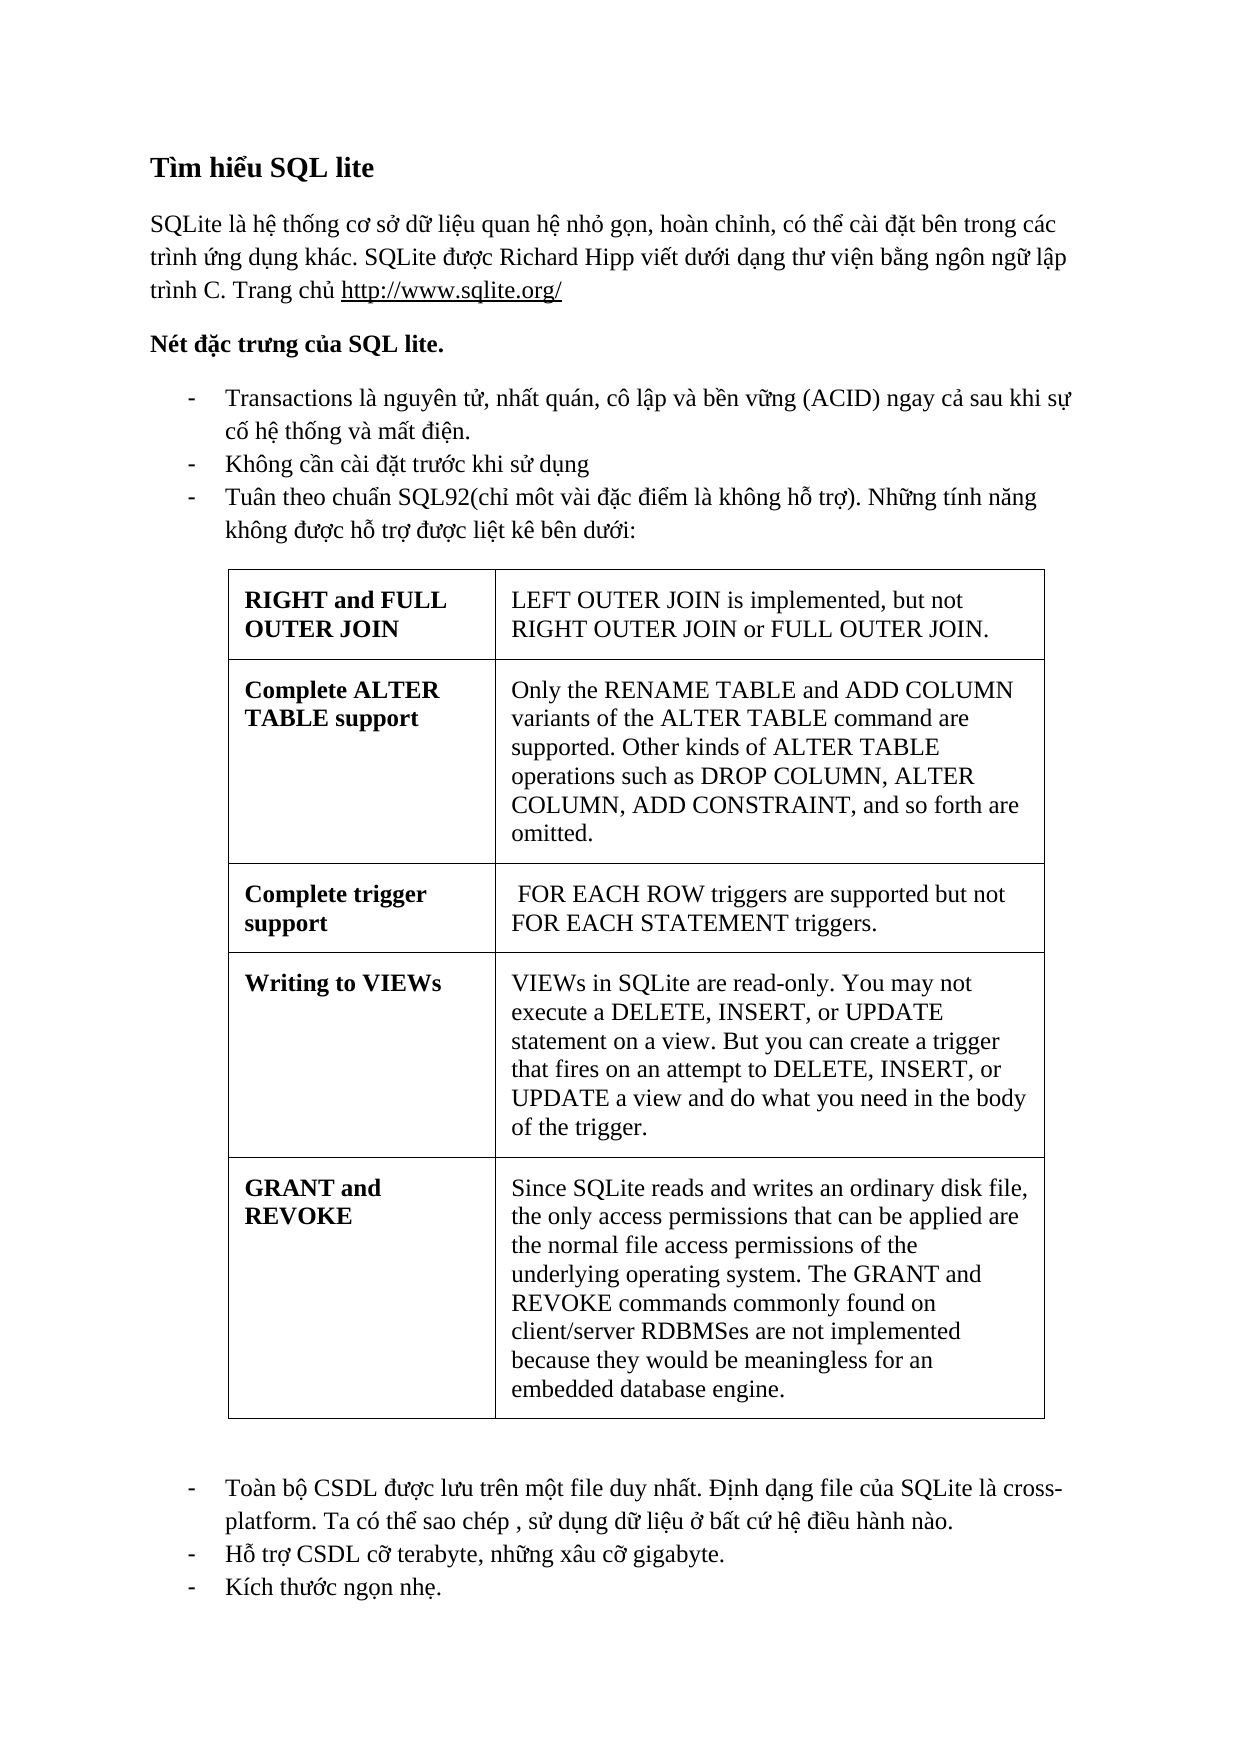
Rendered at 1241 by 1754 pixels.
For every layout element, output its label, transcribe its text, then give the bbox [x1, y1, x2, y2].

list Hỗ trợ CSDL cỡ terabyte, những xâu cỡ gigabyte. [187, 1539, 1090, 1568]
table_cell Writing to VIEWs [229, 953, 495, 1156]
list Tuân theo chuẩn SQL92(chỉ môt vài đặc điểm là không hỗ trợ). Những tính năng không được hỗ trợ được liệt kê bên dưới: [187, 482, 1090, 544]
list Toàn bộ CSDL được lưu trên một file duy nhất. Định dạng file của SQLite là cross-platform. Ta có thể sao chép , sử dụng dữ liệu ở bất cứ hệ điều hành nào. [187, 1473, 1090, 1534]
list Không cần cài đặt trước khi sử dụng [187, 449, 1090, 478]
table_cell GRANT and REVOKE [229, 1158, 495, 1418]
text Tìm hiểu SQL lite [150, 150, 1090, 183]
text SQLite là hệ thống cơ sở dữ liệu quan hệ nhỏ gọn, hoàn chỉnh, có thể cài đặt bên trong các trình ứng dụng khác. SQLite được Richard Hipp viết dưới dạng thư viện bằng ngôn ngữ lập trình C. Trang chủ http://www.sqlite.org/ [150, 209, 1090, 304]
table_cell Complete trigger support [229, 864, 495, 952]
table_cell Complete ALTER TABLE support [229, 660, 495, 863]
list Kích thước ngọn nhẹ. [187, 1572, 1090, 1601]
table_header RIGHT and FULL OUTER JOIN [229, 570, 495, 659]
table_cell Since SQLite reads and writes an ordinary disk file, the only access permissions that can be applied are the normal file access permissions of the underlying operating system. The GRANT and REVOKE commands commonly found on client/server RDBMSes are not implemented because they would be meaningless for an embedded database engine. [496, 1158, 1044, 1418]
table_cell Only the RENAME TABLE and ADD COLUMN variants of the ALTER TABLE command are supported. Other kinds of ALTER TABLE operations such as DROP COLUMN, ALTER COLUMN, ADD CONSTRAINT, and so forth are omitted. [496, 660, 1044, 863]
table_header LEFT OUTER JOIN is implemented, but not RIGHT OUTER JOIN or FULL OUTER JOIN. [496, 570, 1044, 659]
list Transactions là nguyên tử, nhất quán, cô lập và bền vững (ACID) ngay cả sau khi sự cố hệ thống và mất điện. [187, 383, 1090, 445]
table_cell VIEWs in SQLite are read-only. You may not execute a DELETE, INSERT, or UPDATE statement on a view. But you can create a trigger that fires on an attempt to DELETE, INSERT, or UPDATE a view and do what you need in the body of the trigger. [496, 953, 1044, 1156]
table_cell FOR EACH ROW triggers are supported but not FOR EACH STATEMENT triggers. [496, 864, 1044, 952]
text Nét đặc trưng của SQL lite. [150, 329, 1090, 358]
